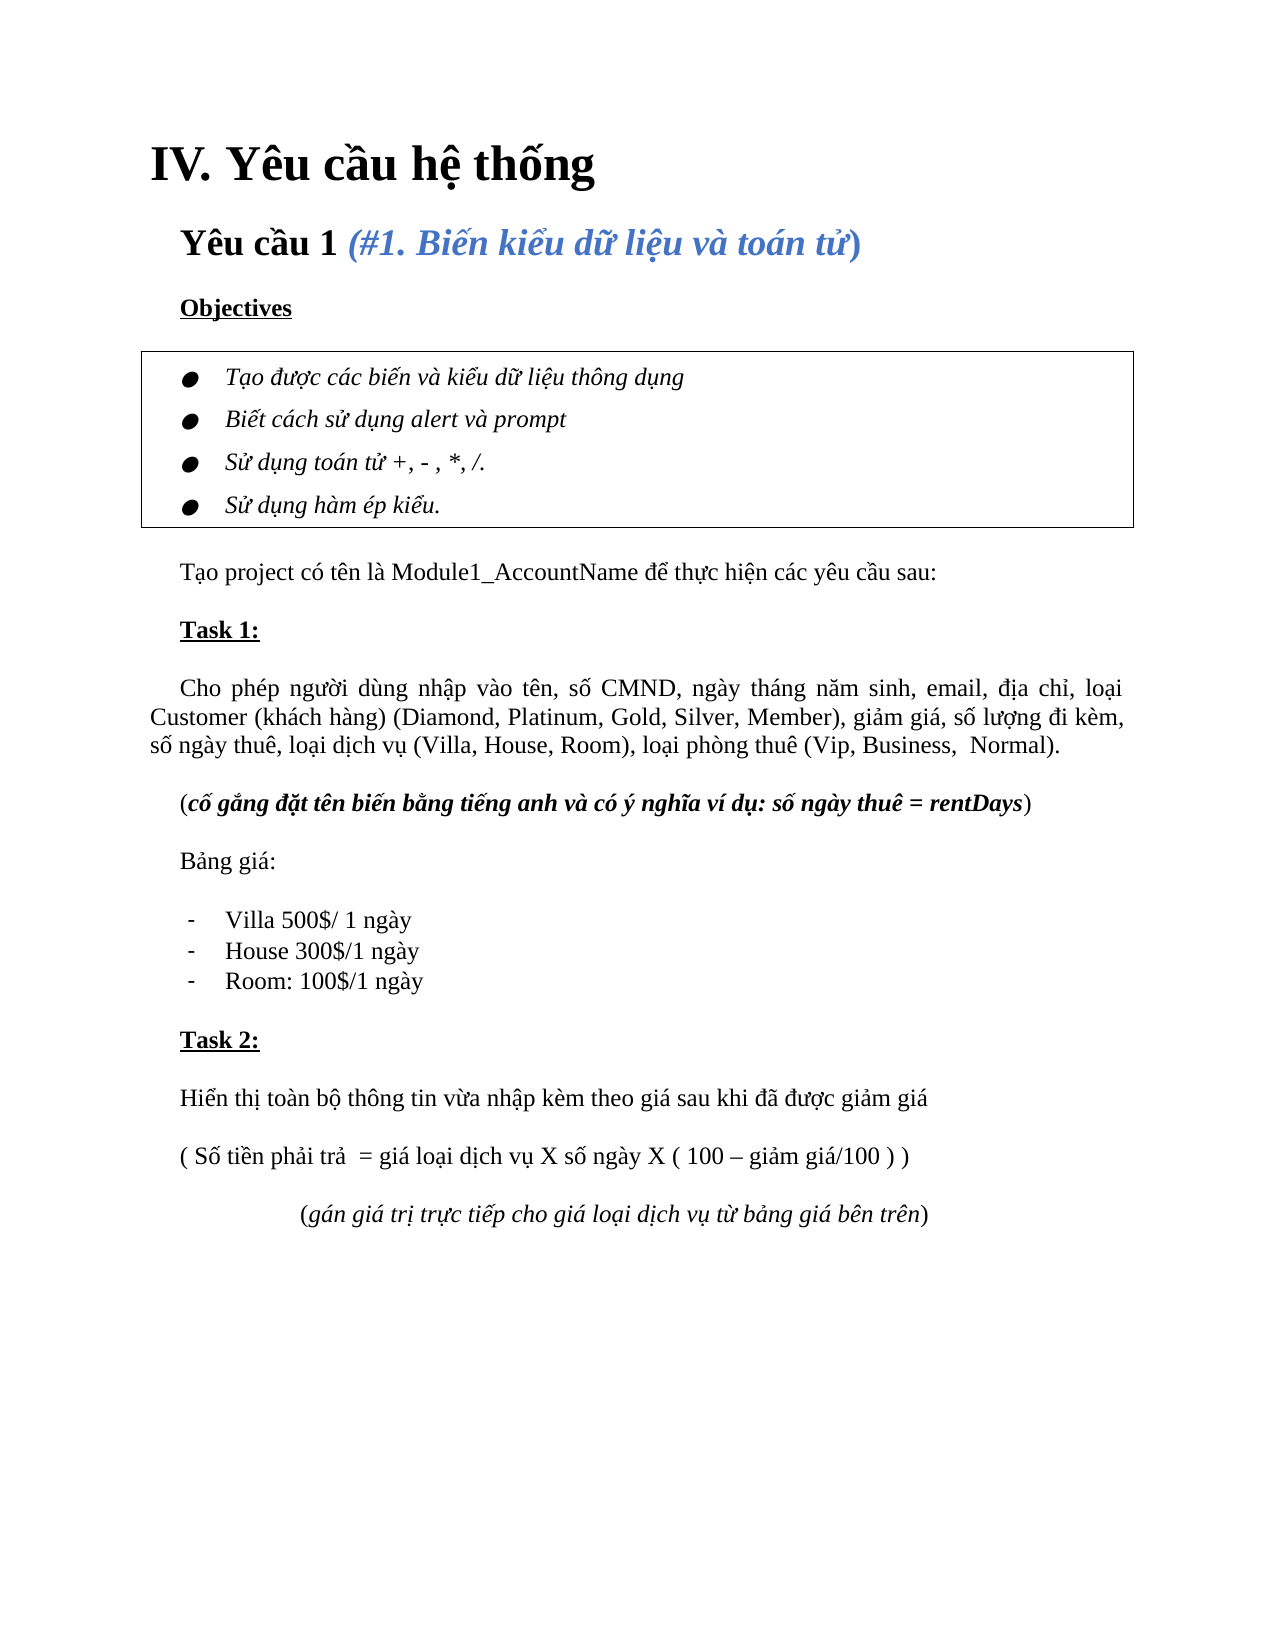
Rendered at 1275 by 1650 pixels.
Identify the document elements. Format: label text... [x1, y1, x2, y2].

text Task 1: [150, 615, 1125, 644]
list Room: 100$/1 ngày [187, 965, 1125, 996]
subtitle Yêu cầu hệ thống [150, 134, 1125, 192]
subtitle Yêu cầu 1 (#1. Biến kiểu dữ liệu và toán tử) [150, 221, 1125, 264]
text (gán giá trị trực tiếp cho giá loại dịch vụ từ bảng giá bên trên) [225, 1199, 1125, 1228]
text (cố gắng đặt tên biến bằng tiếng anh và có ý nghĩa ví dụ: số ngày thuê = rentDays) [150, 788, 1125, 817]
list Sử dụng toán tử +, - , *, /. [150, 439, 1125, 479]
text Hiển thị toàn bộ thông tin vừa nhập kèm theo giá sau khi đã được giảm giá [150, 1083, 1125, 1112]
text Bảng giá: [150, 846, 1125, 875]
list Villa 500$/ 1 ngày [187, 904, 1125, 935]
text Cho phép người dùng nhập vào tên, số CMND, ngày tháng năm sinh, email, địa chỉ, loại Customer (khách hàng) (Diamond, Platinum, Gold, Silver, Member), giảm giá, số lượng đi kèm, số ngày thuê, loại dịch vụ (Villa, House, Room), loại phòng thuê (Vip, Business, Normal). [150, 673, 1125, 759]
text Objectives [150, 293, 1125, 322]
text Task 2: [150, 1025, 1125, 1054]
text ( Số tiền phải trả = giá loại dịch vụ X số ngày X ( 100 – giảm giá/100 ) ) [150, 1141, 1125, 1170]
list House 300$/1 ngày [187, 935, 1125, 965]
list Tạo được các biến và kiểu dữ liệu thông dụng [142, 352, 1133, 397]
text Tạo project có tên là Module1_AccountName để thực hiện các yêu cầu sau: [150, 557, 1125, 586]
list Sử dụng hàm ép kiểu. [142, 479, 1133, 527]
list Biết cách sử dụng alert và prompt [150, 397, 1125, 439]
